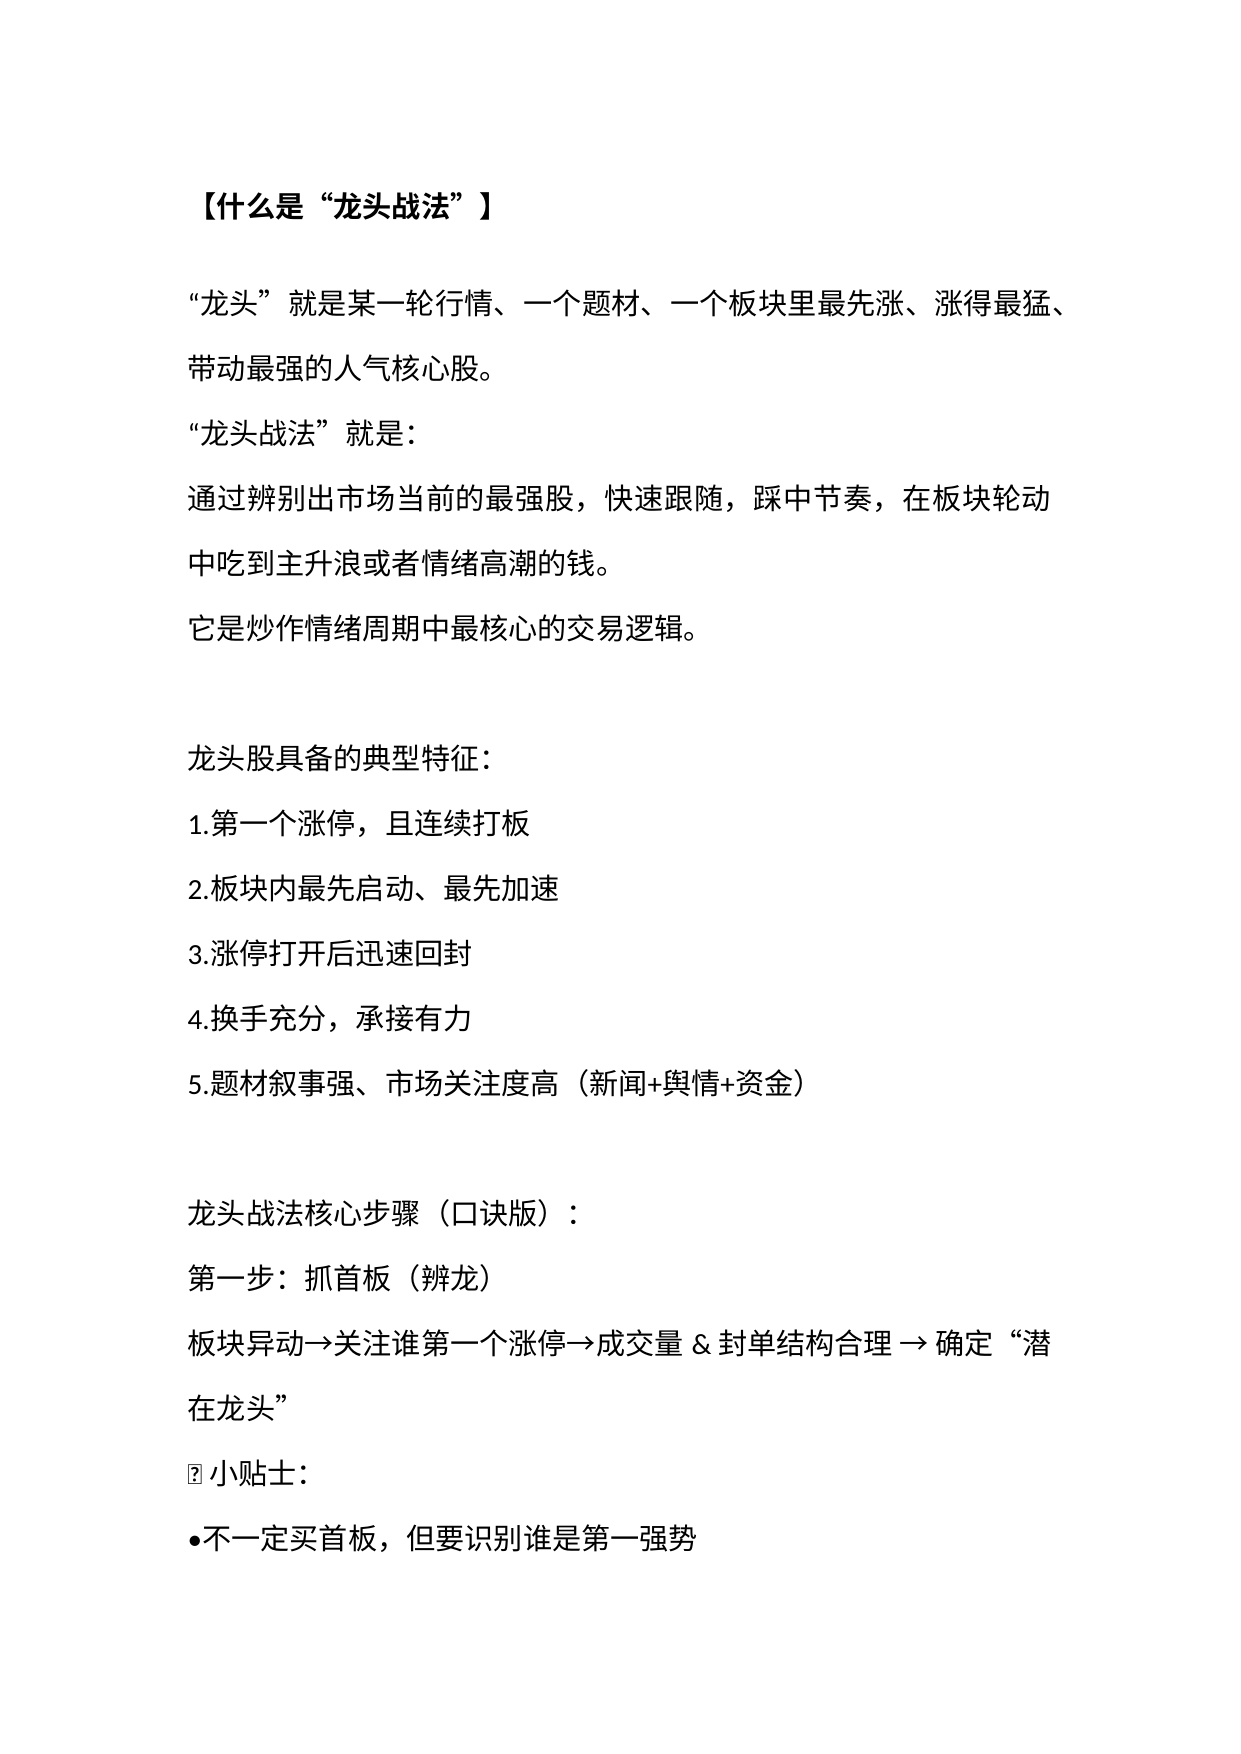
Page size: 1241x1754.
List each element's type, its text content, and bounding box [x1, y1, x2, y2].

text 4.换手充分，承接有力 [187, 984, 1053, 1049]
text 龙头战法核心步骤（口诀版）： [187, 1179, 1053, 1244]
text “龙头战法”就是： [187, 399, 1053, 464]
text 5.题材叙事强、市场关注度高（新闻+舆情+资金） [187, 1049, 1053, 1114]
text 2.板块内最先启动、最先加速 [187, 854, 1053, 919]
text 通过辨别出市场当前的最强股，快速跟随，踩中节奏，在板块轮动中吃到主升浪或者情绪高潮的钱。 [187, 464, 1053, 594]
text 龙头股具备的典型特征： [187, 724, 1053, 789]
text 板块异动→关注谁第一个涨停→成交量 & 封单结构合理 → 确定“潜在龙头” [187, 1309, 1053, 1439]
text “龙头”就是某一轮行情、一个题材、一个板块里最先涨、涨得最猛、带动最强的人气核心股。 [187, 269, 1053, 399]
text 它是炒作情绪周期中最核心的交易逻辑。 [187, 594, 1053, 659]
text 1.第一个涨停，且连续打板 [187, 789, 1053, 854]
text 第一步：抓首板（辨龙） [187, 1244, 1053, 1309]
text •不一定买首板，但要识别谁是第一强势 [187, 1504, 1053, 1569]
text ✅ 小贴士： [187, 1439, 1053, 1504]
subtitle 【什么是“龙头战法”】 [187, 172, 1053, 237]
text 3.涨停打开后迅速回封 [187, 919, 1053, 984]
